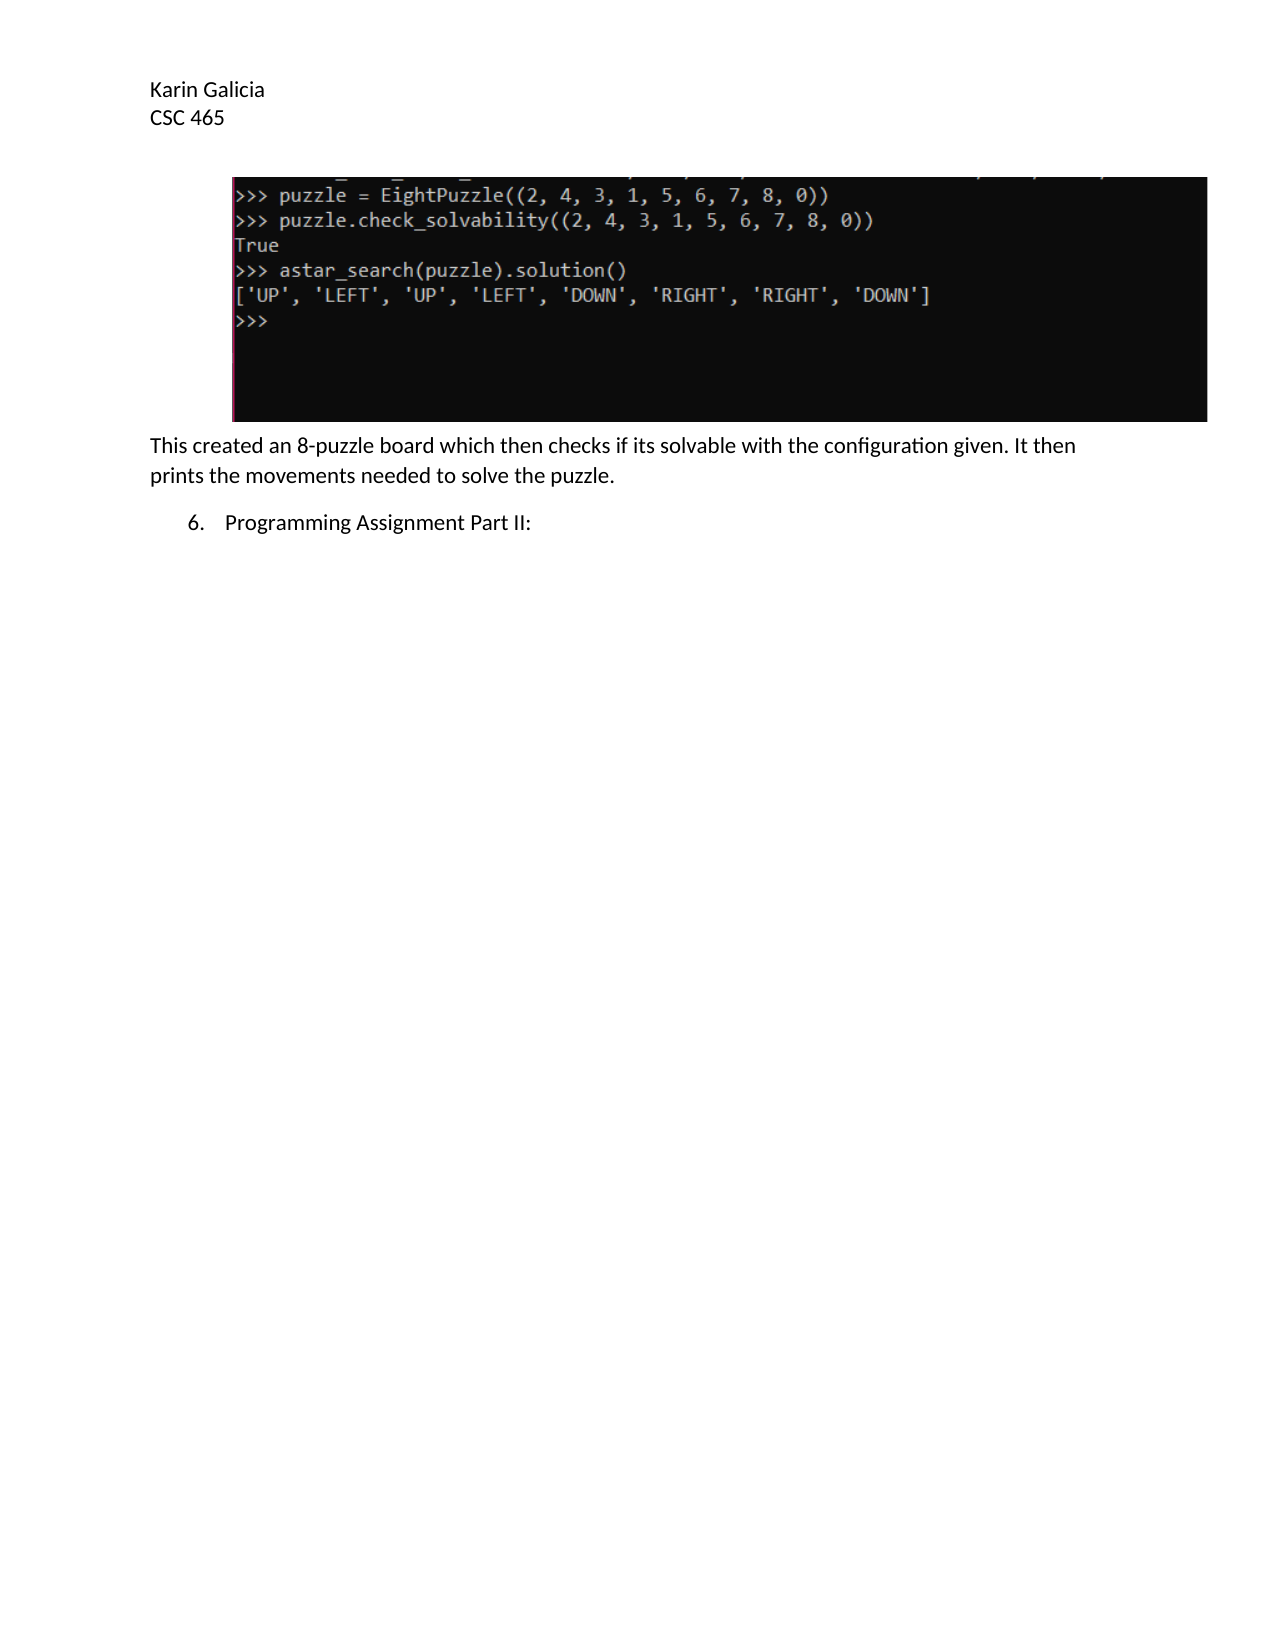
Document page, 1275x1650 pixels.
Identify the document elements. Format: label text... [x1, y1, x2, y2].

list Programming Assignment Part II: [187, 508, 1125, 536]
text This created an 8-puzzle board which then checks if its solvable with the configuration given. It then prints the movements needed to solve the puzzle. [150, 431, 1125, 489]
picture [232, 177, 1208, 422]
